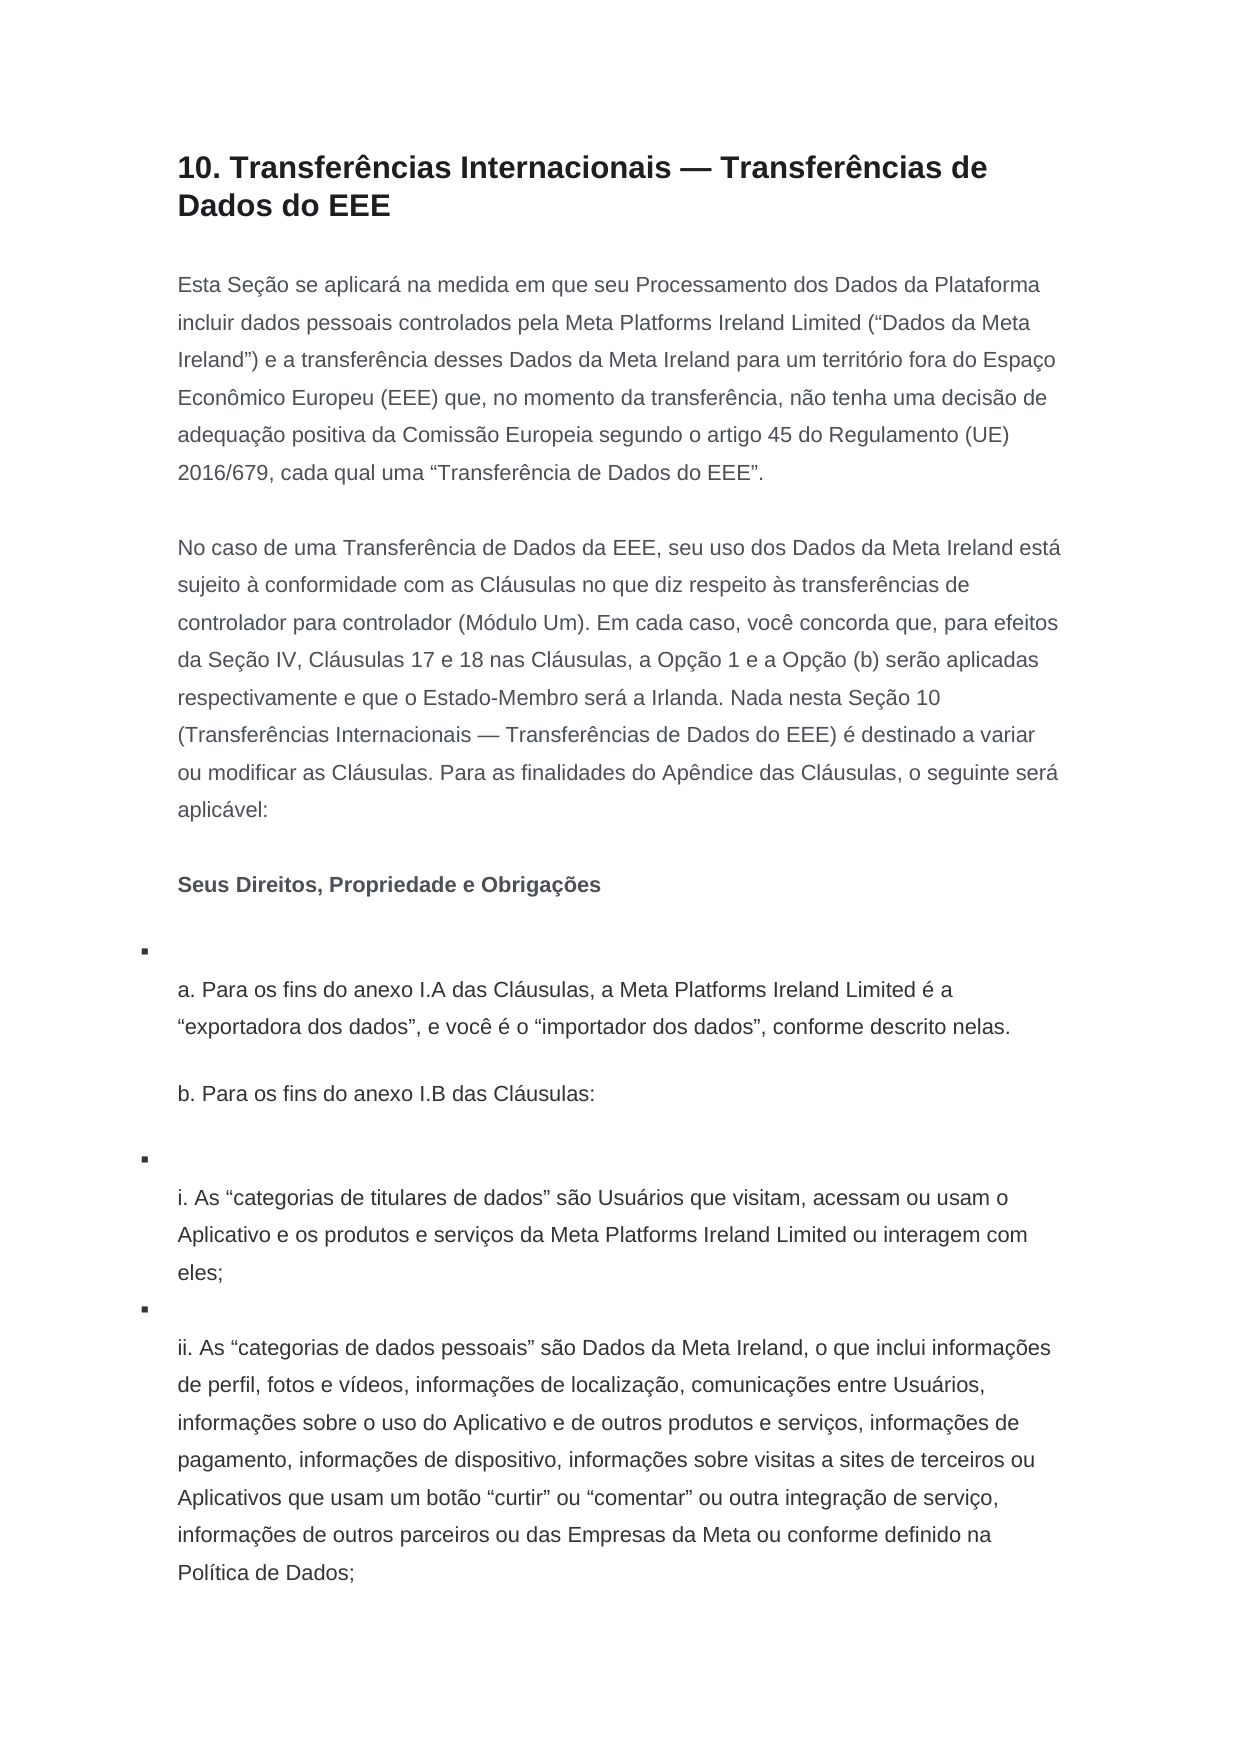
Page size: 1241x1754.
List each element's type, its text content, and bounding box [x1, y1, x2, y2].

list ii. As “categorias de dados pessoais” são Dados da Meta Ireland, o que inclui informações de perfil, fotos e vídeos, informações de localização, comunicações entre Usuários, informações sobre o uso do Aplicativo e de outros produtos e serviços, informações de pagamento, informações de dispositivo, informações sobre visitas a sites de terceiros ou Aplicativos que usam um botão “curtir” ou “comentar” ou outra integração de serviço, informações de outros parceiros ou das Empresas da Meta ou conforme definido na Política de Dados; [140, 1285, 1063, 1585]
text Esta Seção se aplicará na medida em que seu Processamento dos Dados da Plataforma incluir dados pessoais controlados pela Meta Platforms Ireland Limited (“Dados da Meta Ireland”) e a transferência desses Dados da Meta Ireland para um território fora do Espaço Econômico Europeu (EEE) que, no momento da transferência, não tenha uma decisão de adequação positiva da Comissão Europeia segundo o artigo 45 do Regulamento (UE) 2016/679, cada qual uma “Transferência de Dados do EEE”. [177, 260, 1063, 485]
text b. Para os fins do anexo I.B das Cláusulas: [177, 1068, 1063, 1106]
list a. Para os fins do anexo I.A das Cláusulas, a Meta Platforms Ireland Limited é a “exportadora dos dados”, e você é o “importador dos dados”, conforme descrito nelas. [140, 927, 1063, 1039]
text Seus Direitos, Propriedade e Obrigações [177, 860, 1063, 898]
text 10. Transferências Internacionais — Transferências de Dados do EEE [177, 148, 1063, 223]
list i. As “categorias de titulares de dados” são Usuários que visitam, acessam ou usam o Aplicativo e os produtos e serviços da Meta Platforms Ireland Limited ou interagem com eles; [140, 1135, 1063, 1285]
text No caso de uma Transferência de Dados da EEE, seu uso dos Dados da Meta Ireland está sujeito à conformidade com as Cláusulas no que diz respeito às transferências de controlador para controlador (Módulo Um). Em cada caso, você concorda que, para efeitos da Seção IV, Cláusulas 17 e 18 nas Cláusulas, a Opção 1 e a Opção (b) serão aplicadas respectivamente e que o Estado-Membro será a Irlanda. Nada nesta Seção 10 (Transferências Internacionais — Transferências de Dados do EEE) é destinado a variar ou modificar as Cláusulas. Para as finalidades do Apêndice das Cláusulas, o seguinte será aplicável: [177, 523, 1063, 823]
